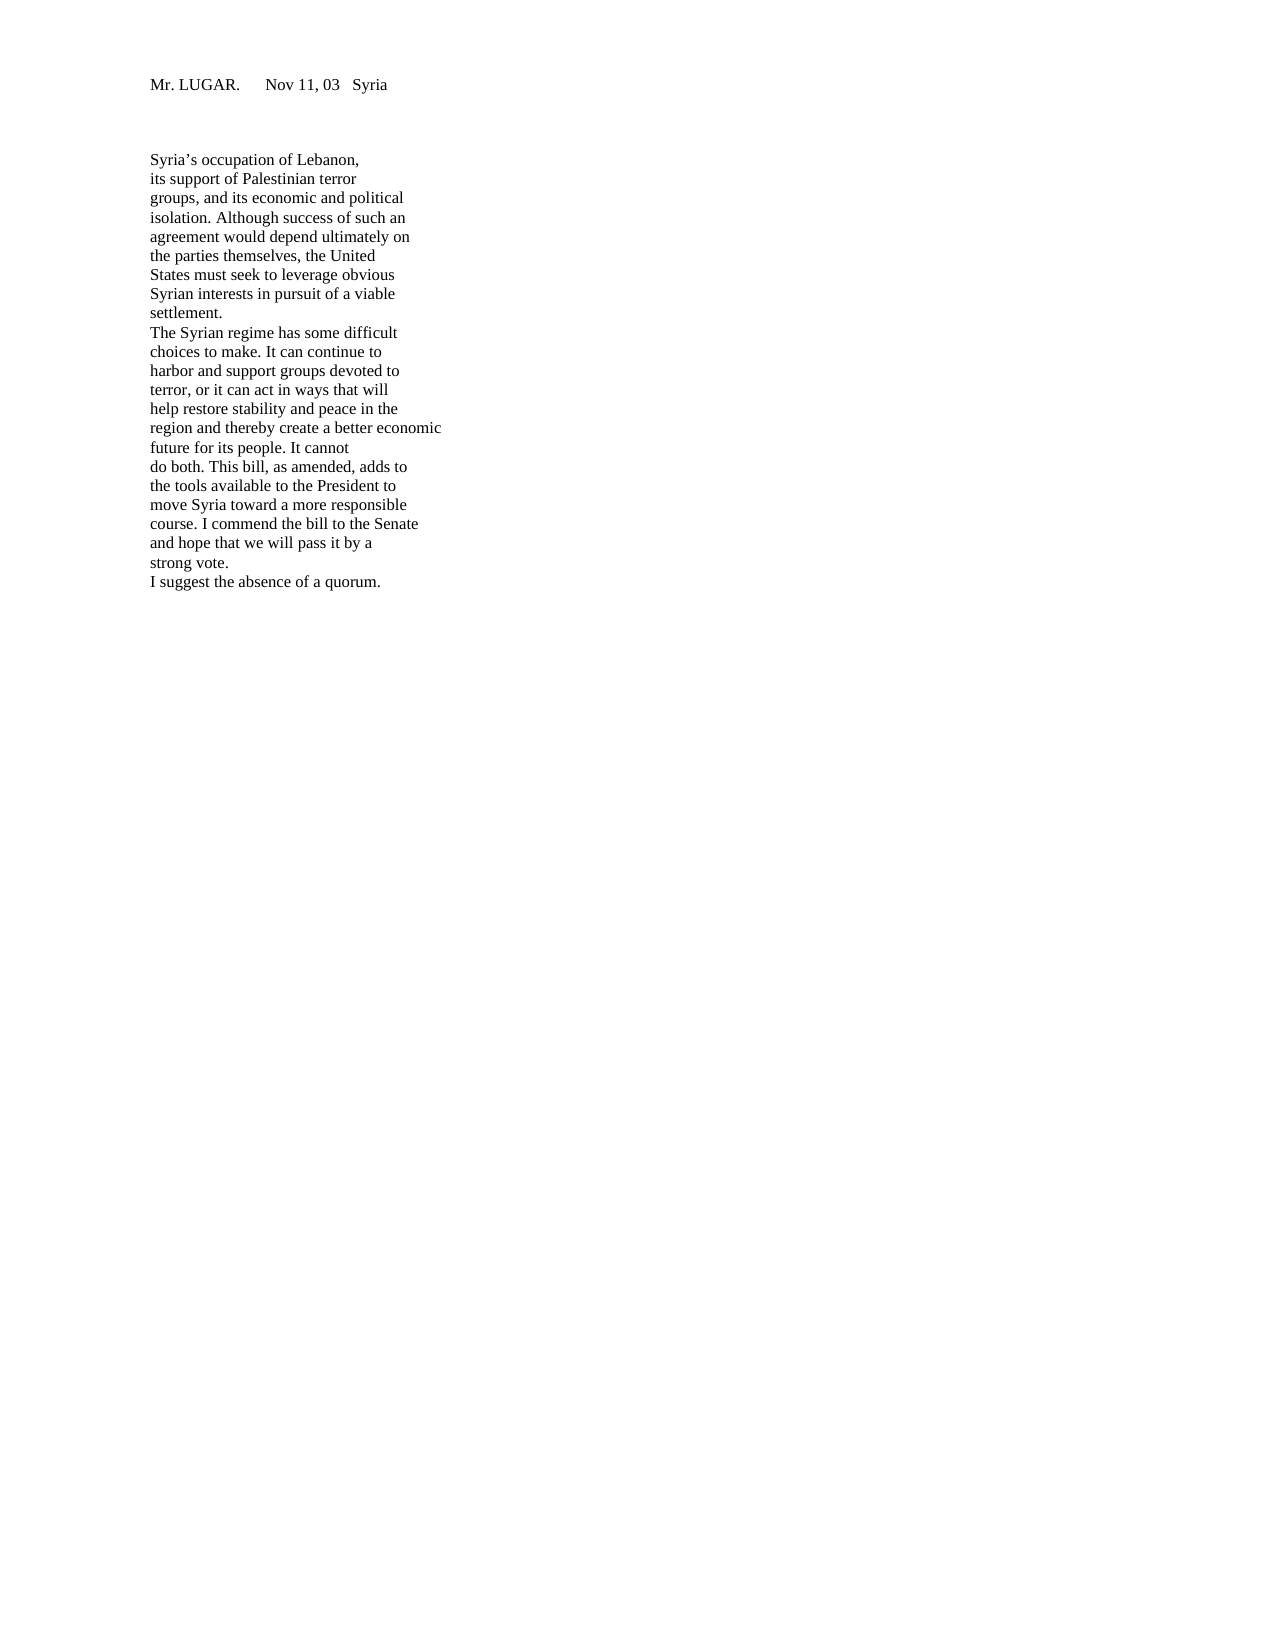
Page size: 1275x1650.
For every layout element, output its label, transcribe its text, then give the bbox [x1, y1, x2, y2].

text move Syria toward a more responsible [150, 495, 1125, 514]
text agreement would depend ultimately on [150, 227, 1125, 246]
text the parties themselves, the United [150, 246, 1125, 265]
text The Syrian regime has some difficult [150, 322, 1125, 342]
text terror, or it can act in ways that will [150, 380, 1125, 399]
text choices to make. It can continue to [150, 342, 1125, 361]
text its support of Palestinian terror [150, 169, 1125, 188]
text strong vote. [150, 552, 1125, 572]
text Syria’s occupation of Lebanon, [150, 150, 1125, 169]
text groups, and its economic and political [150, 188, 1125, 207]
text course. I commend the bill to the Senate [150, 514, 1125, 533]
text isolation. Although success of such an [150, 207, 1125, 227]
text States must seek to leverage obvious [150, 265, 1125, 284]
text help restore stability and peace in the [150, 399, 1125, 418]
text settlement. [150, 303, 1125, 322]
text harbor and support groups devoted to [150, 361, 1125, 380]
text Syrian interests in pursuit of a viable [150, 284, 1125, 303]
text region and thereby create a better economic [150, 418, 1125, 437]
text the tools available to the President to [150, 476, 1125, 495]
text and hope that we will pass it by a [150, 533, 1125, 552]
text future for its people. It cannot [150, 437, 1125, 457]
text I suggest the absence of a quorum. [150, 572, 1125, 591]
text do both. This bill, as amended, adds to [150, 457, 1125, 476]
